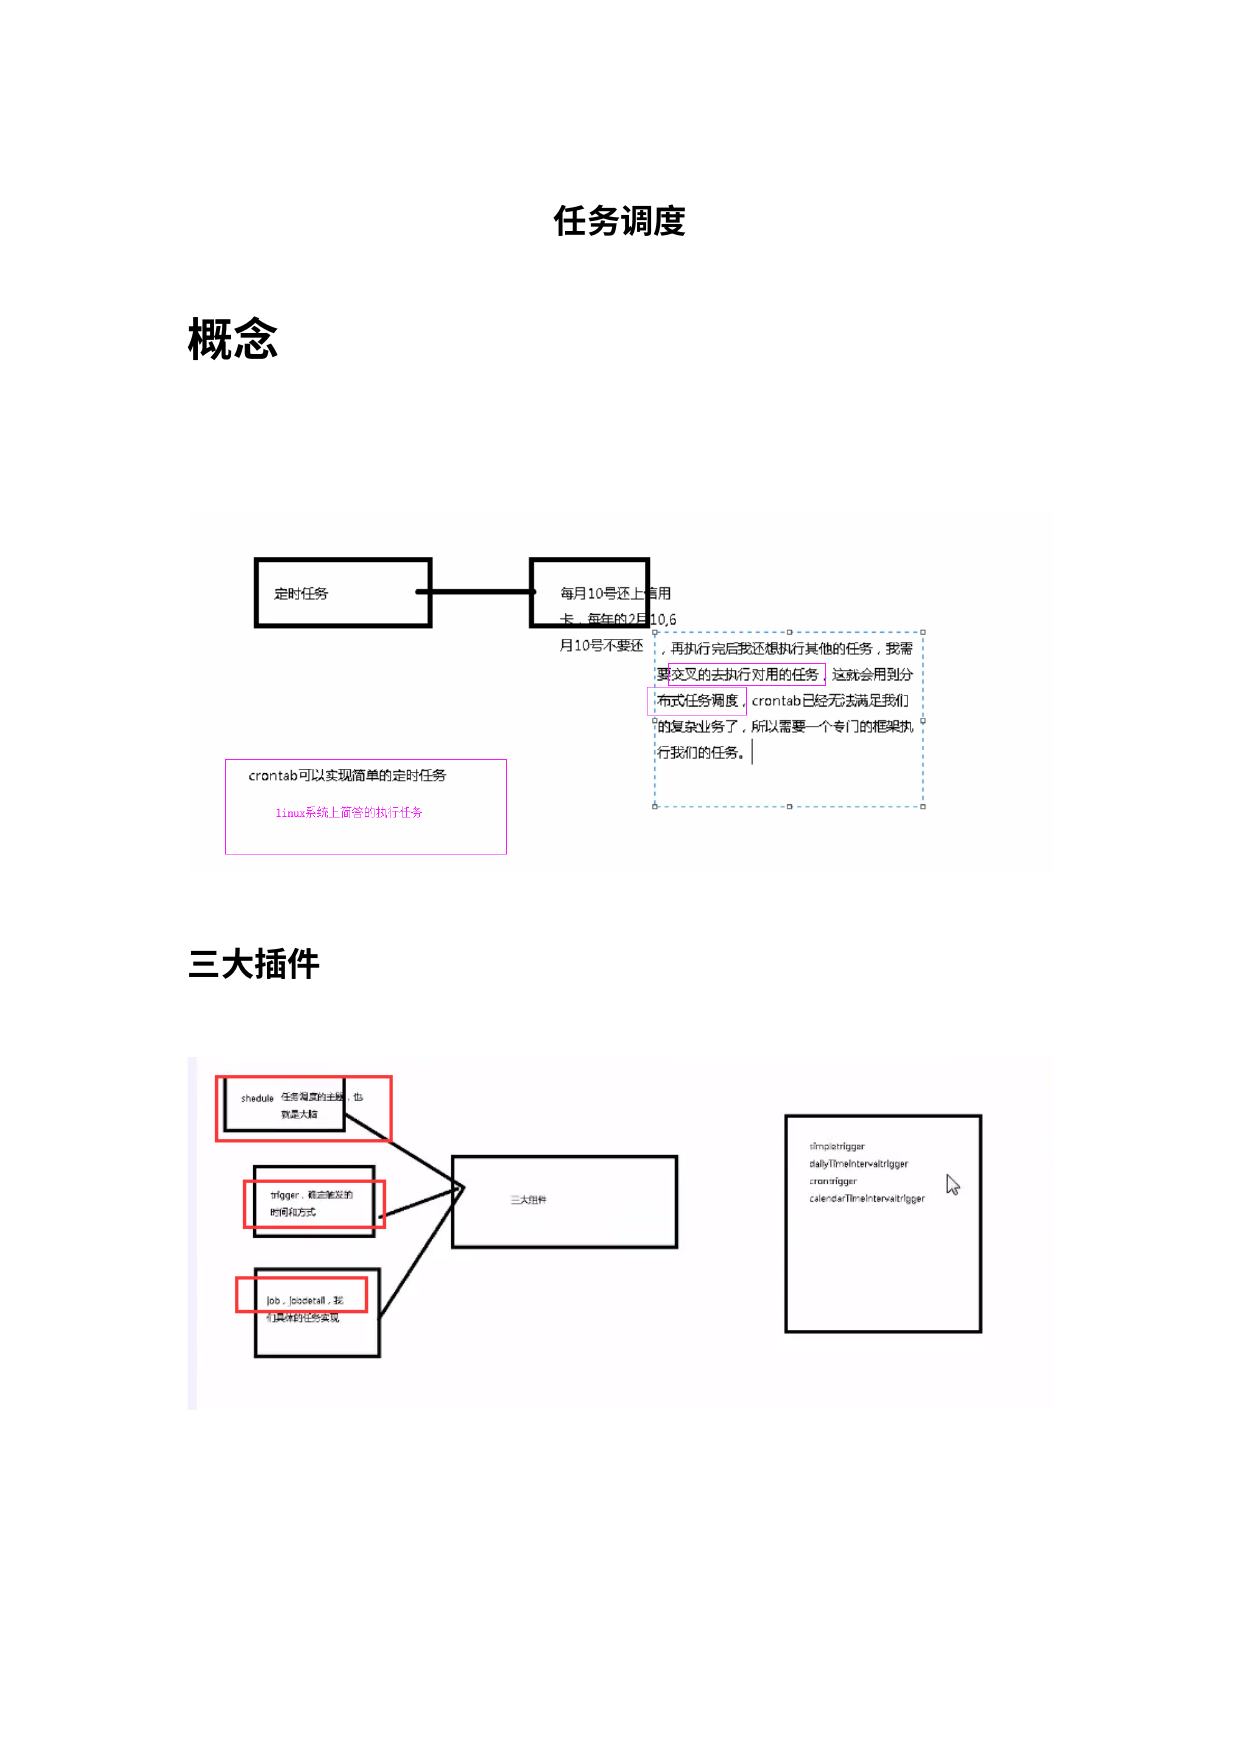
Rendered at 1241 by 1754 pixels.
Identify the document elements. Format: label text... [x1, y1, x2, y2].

picture [187, 1057, 1053, 1410]
title 任务调度 [187, 187, 1053, 252]
picture [187, 512, 1053, 874]
subtitle 三大插件 [187, 930, 1053, 995]
subtitle 概念 [187, 287, 1053, 385]
